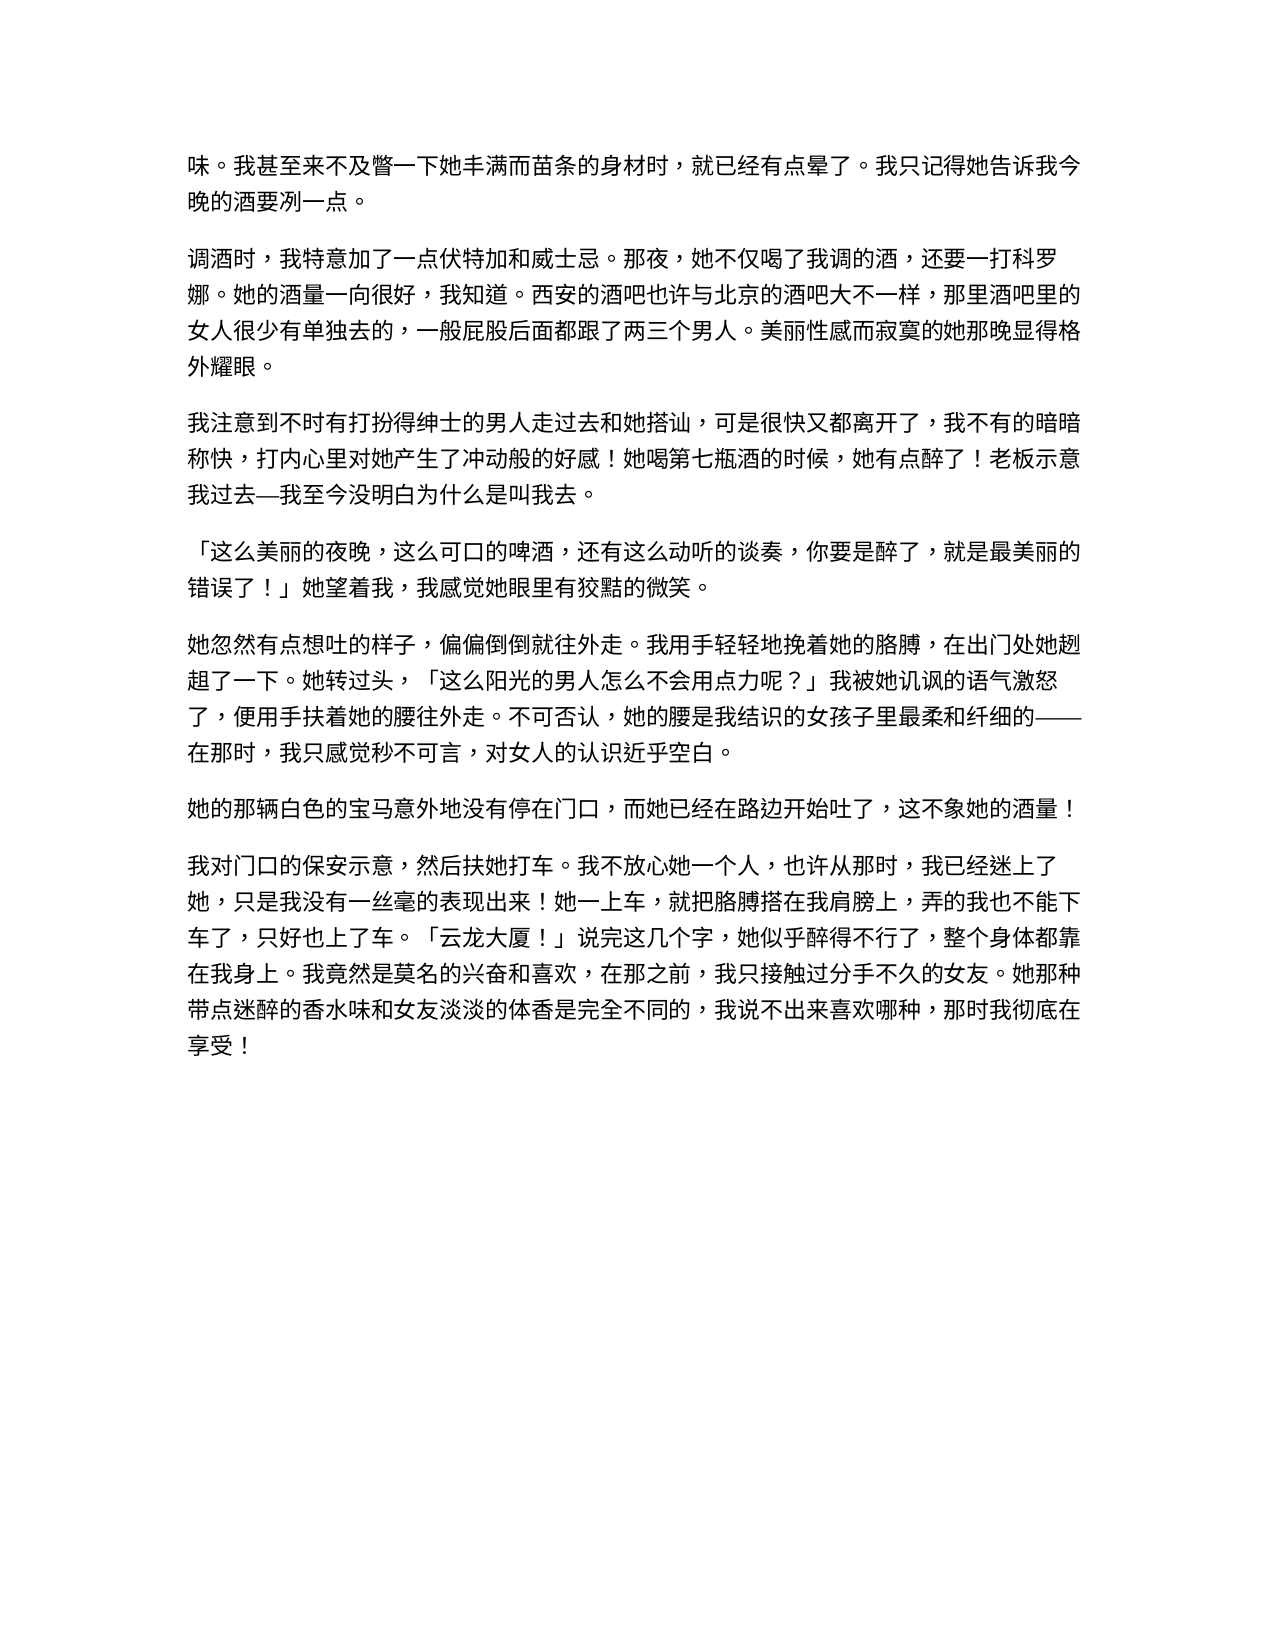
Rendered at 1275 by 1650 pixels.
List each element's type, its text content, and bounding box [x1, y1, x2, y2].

text 她的那辆白色的宝马意外地没有停在门口，而她已经在路边开始吐了，这不象她的酒量！ [187, 793, 1087, 824]
text 她忽然有点想吐的样子，偏偏倒倒就往外走。我用手轻轻地挽着她的胳膊，在出门处她趔趄了一下。她转过头，「这么阳光的男人怎么不会用点力呢？」我被她讥讽的语气激怒了，便用手扶着她的腰往外走。不可否认，她的腰是我结识的女孩子里最柔和纤细的——在那时，我只感觉秒不可言，对女人的认识近乎空白。 [187, 629, 1087, 768]
text 调酒时，我特意加了一点伏特加和威士忌。那夜，她不仅喝了我调的酒，还要一打科罗娜。她的酒量一向很好，我知道。西安的酒吧也许与北京的酒吧大不一样，那里酒吧里的女人很少有单独去的，一般屁股后面都跟了两三个男人。美丽性感而寂寞的她那晚显得格外耀眼。 [187, 243, 1087, 382]
text 「这么美丽的夜晚，这么可口的啤酒，还有这么动听的谈奏，你要是醉了，就是最美丽的错误了！」她望着我，我感觉她眼里有狡黠的微笑。 [187, 536, 1087, 603]
text 我注意到不时有打扮得绅士的男人走过去和她搭讪，可是很快又都离开了，我不有的暗暗称快，打内心里对她产生了冲动般的好感！她喝第七瓶酒的时候，她有点醉了！老板示意我过去—我至今没明白为什么是叫我去。 [187, 407, 1087, 510]
text 我对门口的保安示意，然后扶她打车。我不放心她一个人，也许从那时，我已经迷上了她，只是我没有一丝毫的表现出来！她一上车，就把胳膊搭在我肩膀上，弄的我也不能下车了，只好也上了车。「云龙大厦！」说完这几个字，她似乎醉得不行了，整个身体都靠在我身上。我竟然是莫名的兴奋和喜欢，在那之前，我只接触过分手不久的女友。她那种带点迷醉的香水味和女友淡淡的体香是完全不同的，我说不出来喜欢哪种，那时我彻底在享受！ [187, 850, 1087, 1061]
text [187, 150, 1087, 217]
